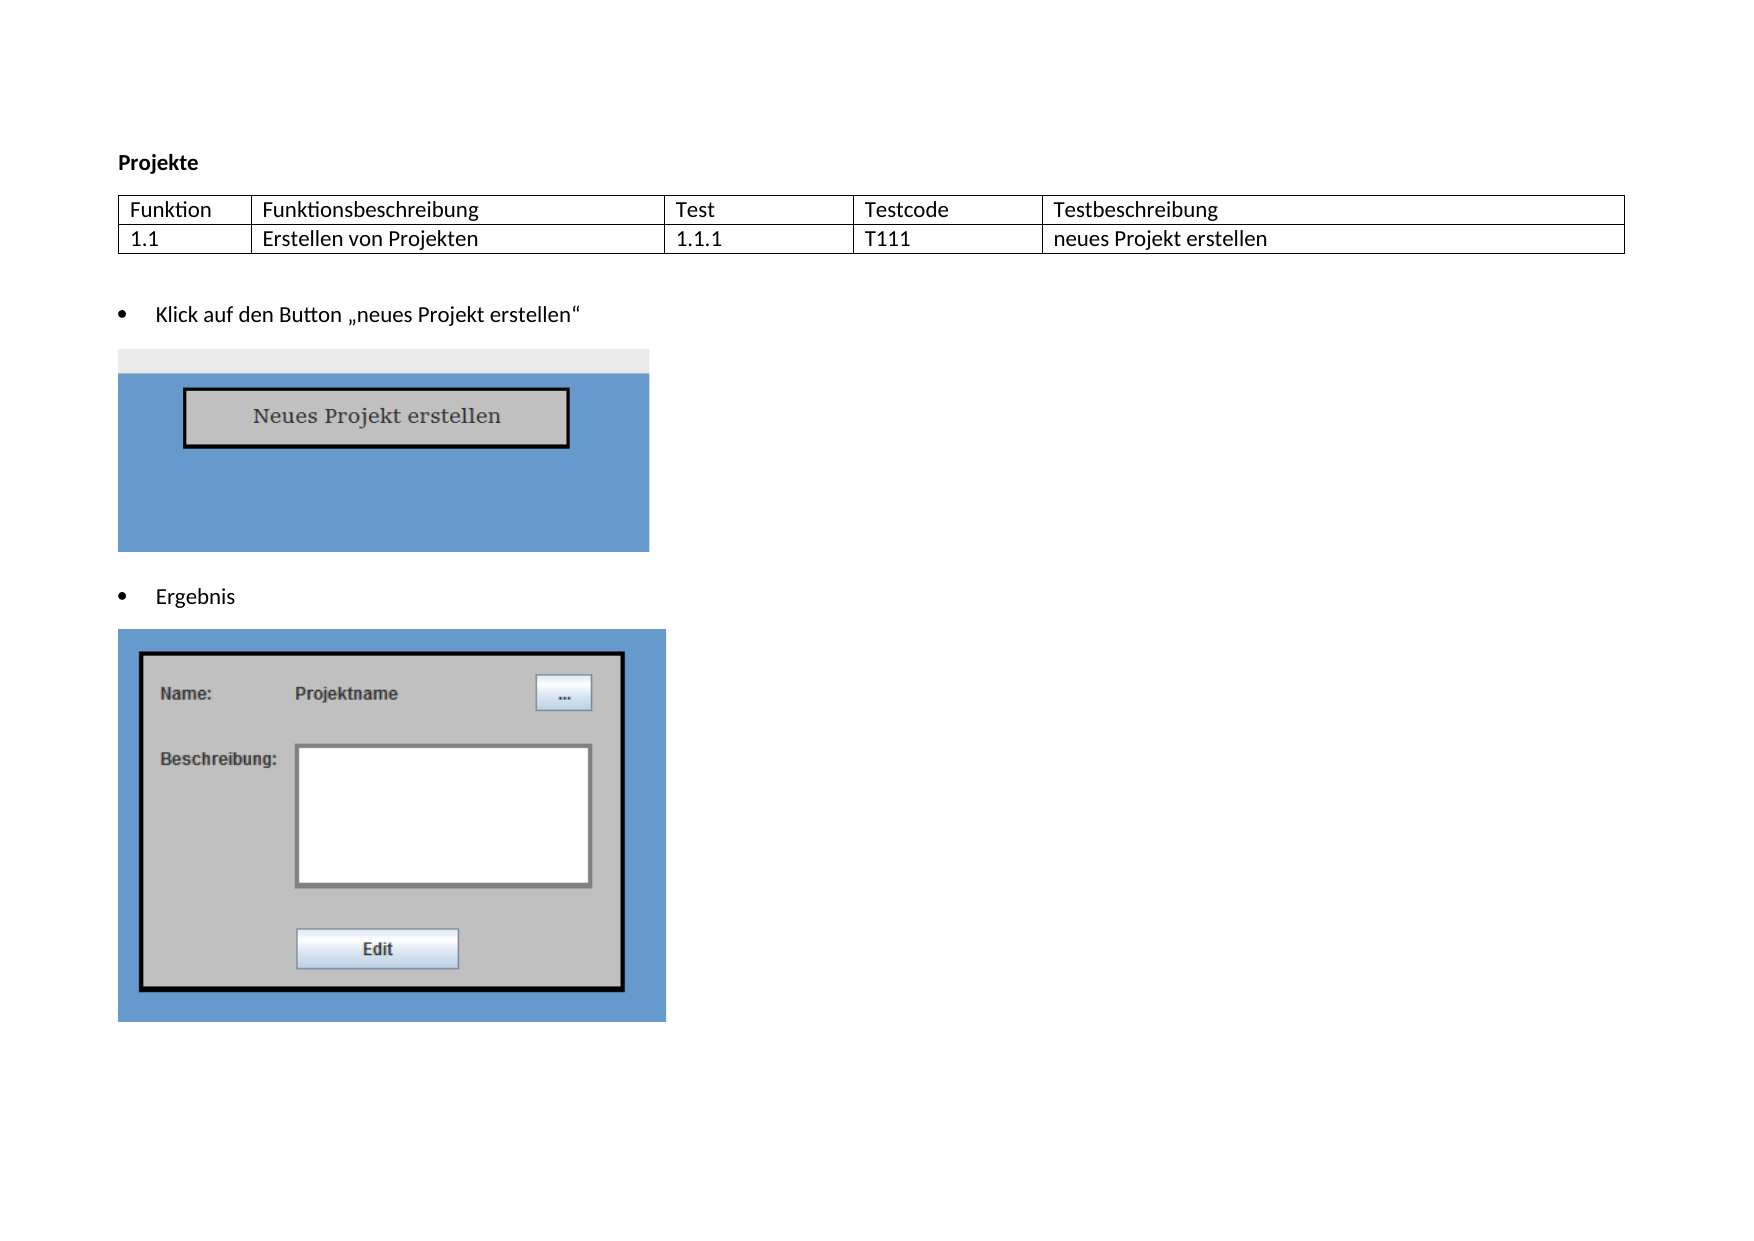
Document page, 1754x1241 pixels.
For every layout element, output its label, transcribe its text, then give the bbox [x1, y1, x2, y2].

table_header Funktionsbeschreibung [252, 196, 664, 223]
picture [118, 349, 650, 552]
table_header Test [665, 196, 853, 223]
picture [118, 629, 667, 1022]
list Klick auf den Button „neues Projekt erstellen“ [118, 301, 1606, 328]
table_cell 1.1.1 [665, 225, 853, 253]
table_cell T111 [854, 225, 1042, 253]
table_header Testbeschreibung [1043, 196, 1624, 223]
text Projekte [118, 148, 1606, 176]
table_header Testcode [854, 196, 1042, 223]
table_cell neues Projekt erstellen [1043, 225, 1624, 253]
list Ergebnis [118, 582, 1606, 610]
table_cell 1.1 [119, 225, 251, 253]
table_cell Erstellen von Projekten [252, 225, 664, 253]
table_header Funktion [119, 196, 251, 223]
